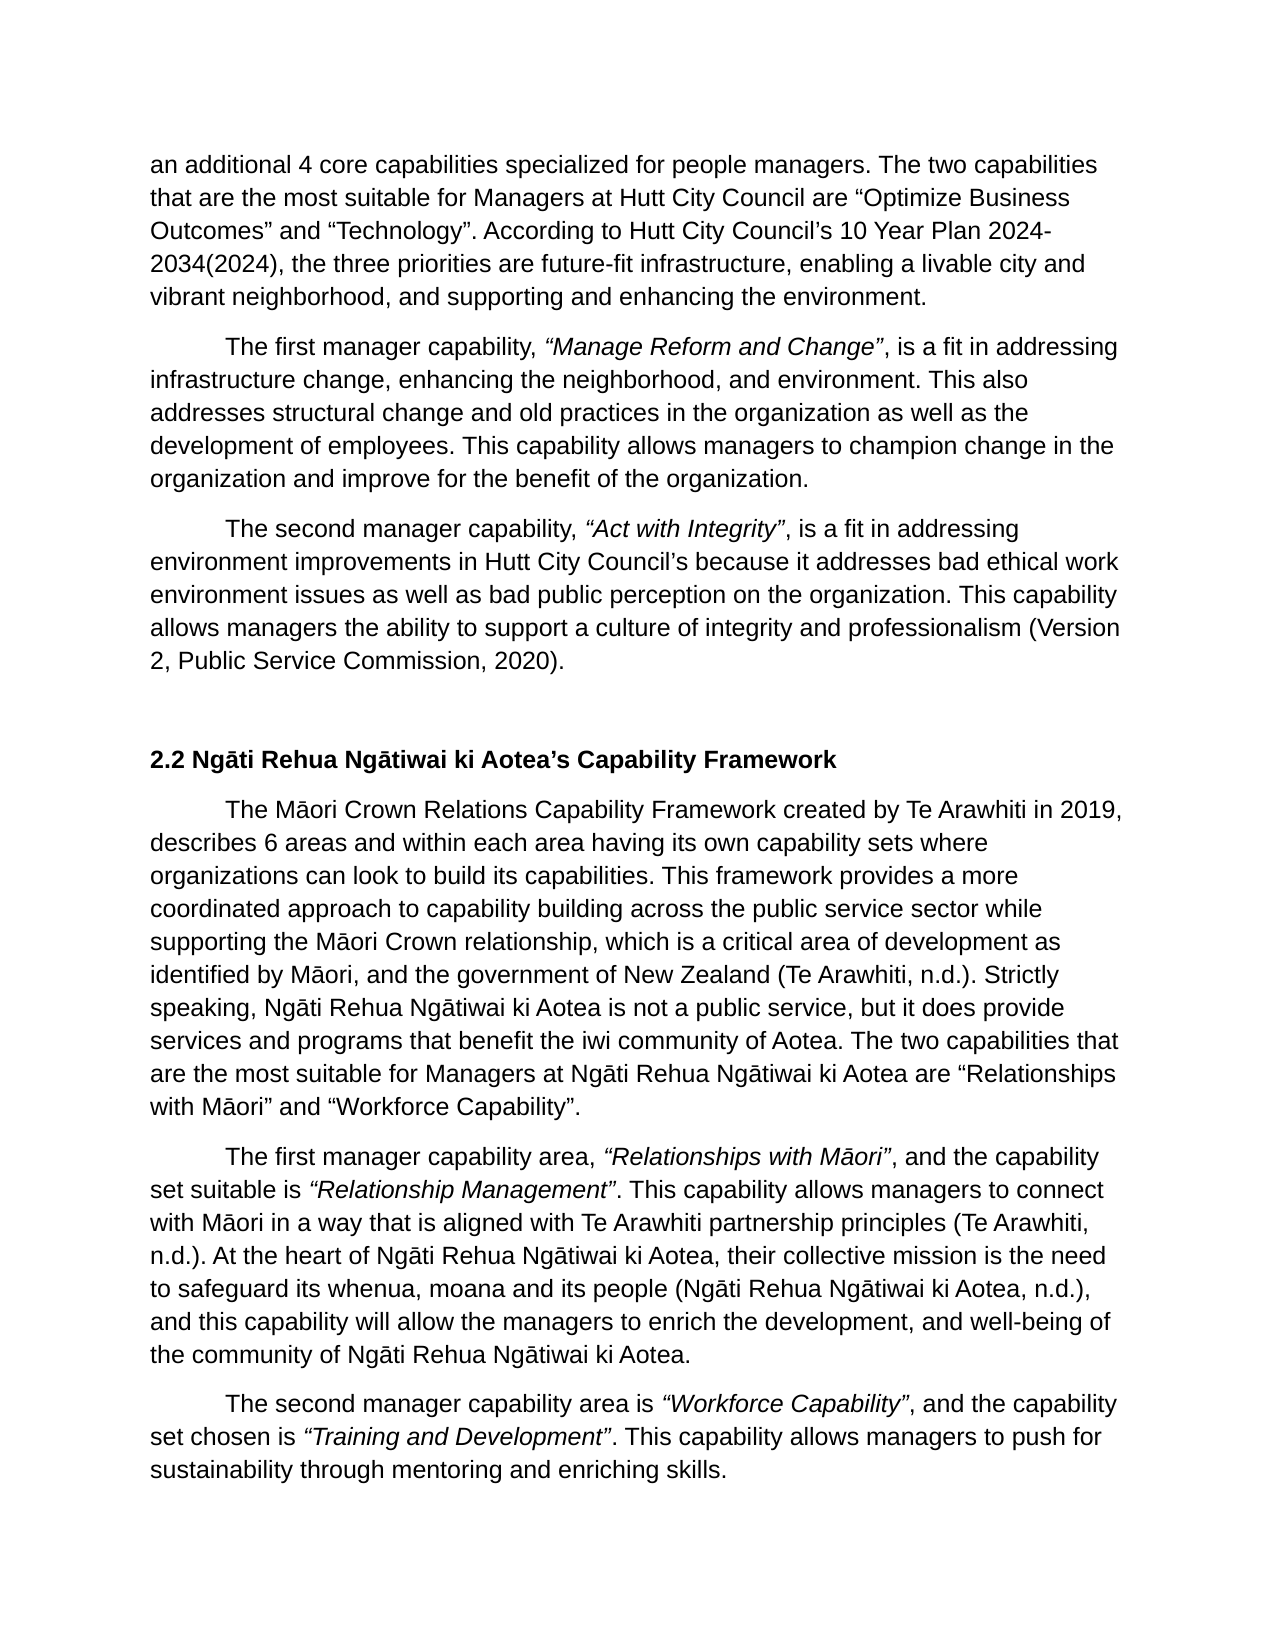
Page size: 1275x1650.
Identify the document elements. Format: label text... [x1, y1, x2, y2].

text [150, 150, 1125, 311]
text The first manager capability area, “Relationships with Māori”, and the capability set suitable is “Relationship Management”. This capability allows managers to connect with Māori in a way that is aligned with Te Arawhiti partnership principles (Te Arawhiti, n.d.). At the heart of Ngāti Rehua Ngātiwai ki Aotea, their collective mission is the need to safeguard its whenua, moana and its people (Ngāti Rehua Ngātiwai ki Aotea, n.d.), and this capability will allow the managers to enrich the development, and well-being of the community of Ngāti Rehua Ngātiwai ki Aotea. [150, 1142, 1125, 1368]
text The second manager capability, “Act with Integrity”, is a fit in addressing environment improvements in Hutt City Council’s because it addresses bad ethical work environment issues as well as bad public perception on the organization. This capability allows managers the ability to support a culture of integrity and professionalism (Version 2, Public Service Commission, 2020). [150, 513, 1125, 674]
text The Māori Crown Relations Capability Framework created by Te Arawhiti in 2019, describes 6 areas and within each area having its own capability sets where organizations can look to build its capabilities. This framework provides a more coordinated approach to capability building across the public service sector while supporting the Māori Crown relationship, which is a critical area of development as identified by Māori, and the government of New Zealand (Te Arawhiti, n.d.). Strictly speaking, Ngāti Rehua Ngātiwai ki Aotea is not a public service, but it does provide services and programs that benefit the iwi community of Aotea. The two capabilities that are the most suitable for Managers at Ngāti Rehua Ngātiwai ki Aotea are “Relationships with Māori” and “Workforce Capability”. [150, 795, 1125, 1121]
text The first manager capability, “Manage Reform and Change”, is a fit in addressing infrastructure change, enhancing the neighborhood, and environment. This also addresses structural change and old practices in the organization as well as the development of employees. This capability allows managers to champion change in the organization and improve for the benefit of the organization. [150, 332, 1125, 493]
text 2.2 Ngāti Rehua Ngātiwai ki Aotea’s Capability Framework [150, 745, 1125, 774]
text The second manager capability area is “Workforce Capability”, and the capability set chosen is “Training and Development”. This capability allows managers to push for sustainability through mentoring and enriching skills. [150, 1389, 1125, 1484]
